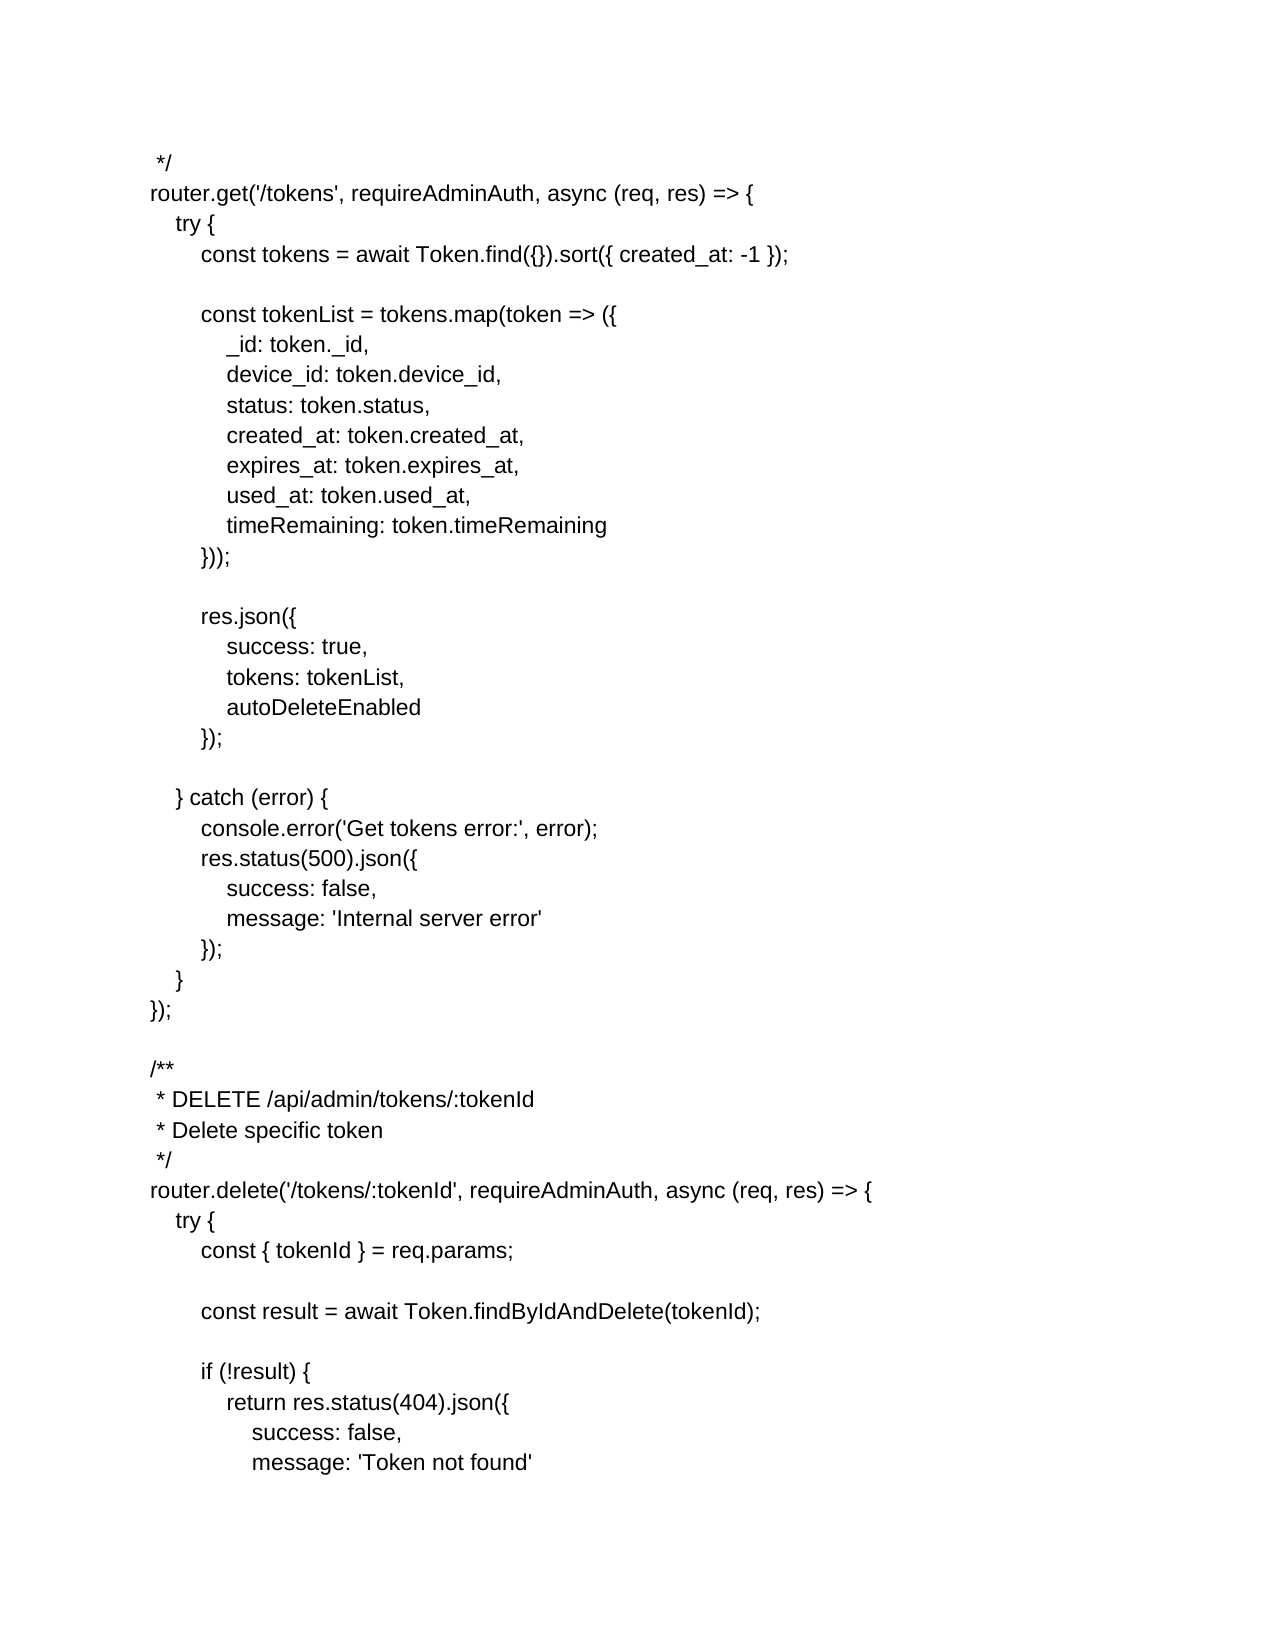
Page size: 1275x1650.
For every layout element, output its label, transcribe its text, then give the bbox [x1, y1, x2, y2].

text const tokens = await Token.find({}).sort({ created_at: -1 }); [150, 241, 1125, 267]
text return res.status(404).json({ [150, 1388, 1125, 1415]
text status: token.status, [150, 392, 1125, 418]
text } [150, 966, 1125, 992]
text * DELETE /api/admin/tokens/:tokenId [150, 1086, 1125, 1113]
text }); [150, 935, 1125, 962]
text res.status(500).json({ [150, 845, 1125, 871]
text try { [150, 1207, 1125, 1234]
text tokens: tokenList, [150, 663, 1125, 690]
text _id: token._id, [150, 331, 1125, 358]
text timeRemaining: token.timeRemaining [150, 512, 1125, 539]
text res.json({ [150, 603, 1125, 629]
text })); [150, 543, 1125, 569]
text try { [150, 210, 1125, 237]
text message: 'Internal server error' [150, 905, 1125, 932]
text used_at: token.used_at, [150, 482, 1125, 509]
text const tokenList = tokens.map(token => ({ [150, 301, 1125, 327]
text } catch (error) { [150, 784, 1125, 811]
text success: false, [150, 875, 1125, 901]
text console.error('Get tokens error:', error); [150, 814, 1125, 841]
text router.get('/tokens', requireAdminAuth, async (req, res) => { [150, 180, 1125, 207]
text if (!result) { [150, 1358, 1125, 1385]
text /** [150, 1056, 1125, 1083]
text success: true, [150, 633, 1125, 660]
text */ [150, 150, 1125, 176]
text expires_at: token.expires_at, [150, 452, 1125, 478]
text }); [150, 996, 1125, 1022]
text */ [150, 1147, 1125, 1173]
text const { tokenId } = req.params; [150, 1237, 1125, 1264]
text router.delete('/tokens/:tokenId', requireAdminAuth, async (req, res) => { [150, 1177, 1125, 1203]
text message: 'Token not found' [150, 1449, 1125, 1475]
text device_id: token.device_id, [150, 361, 1125, 388]
text }); [150, 724, 1125, 750]
text autoDeleteEnabled [150, 694, 1125, 720]
text const result = await Token.findByIdAndDelete(tokenId); [150, 1298, 1125, 1324]
text success: false, [150, 1419, 1125, 1445]
text created_at: token.created_at, [150, 422, 1125, 448]
text * Delete specific token [150, 1117, 1125, 1143]
